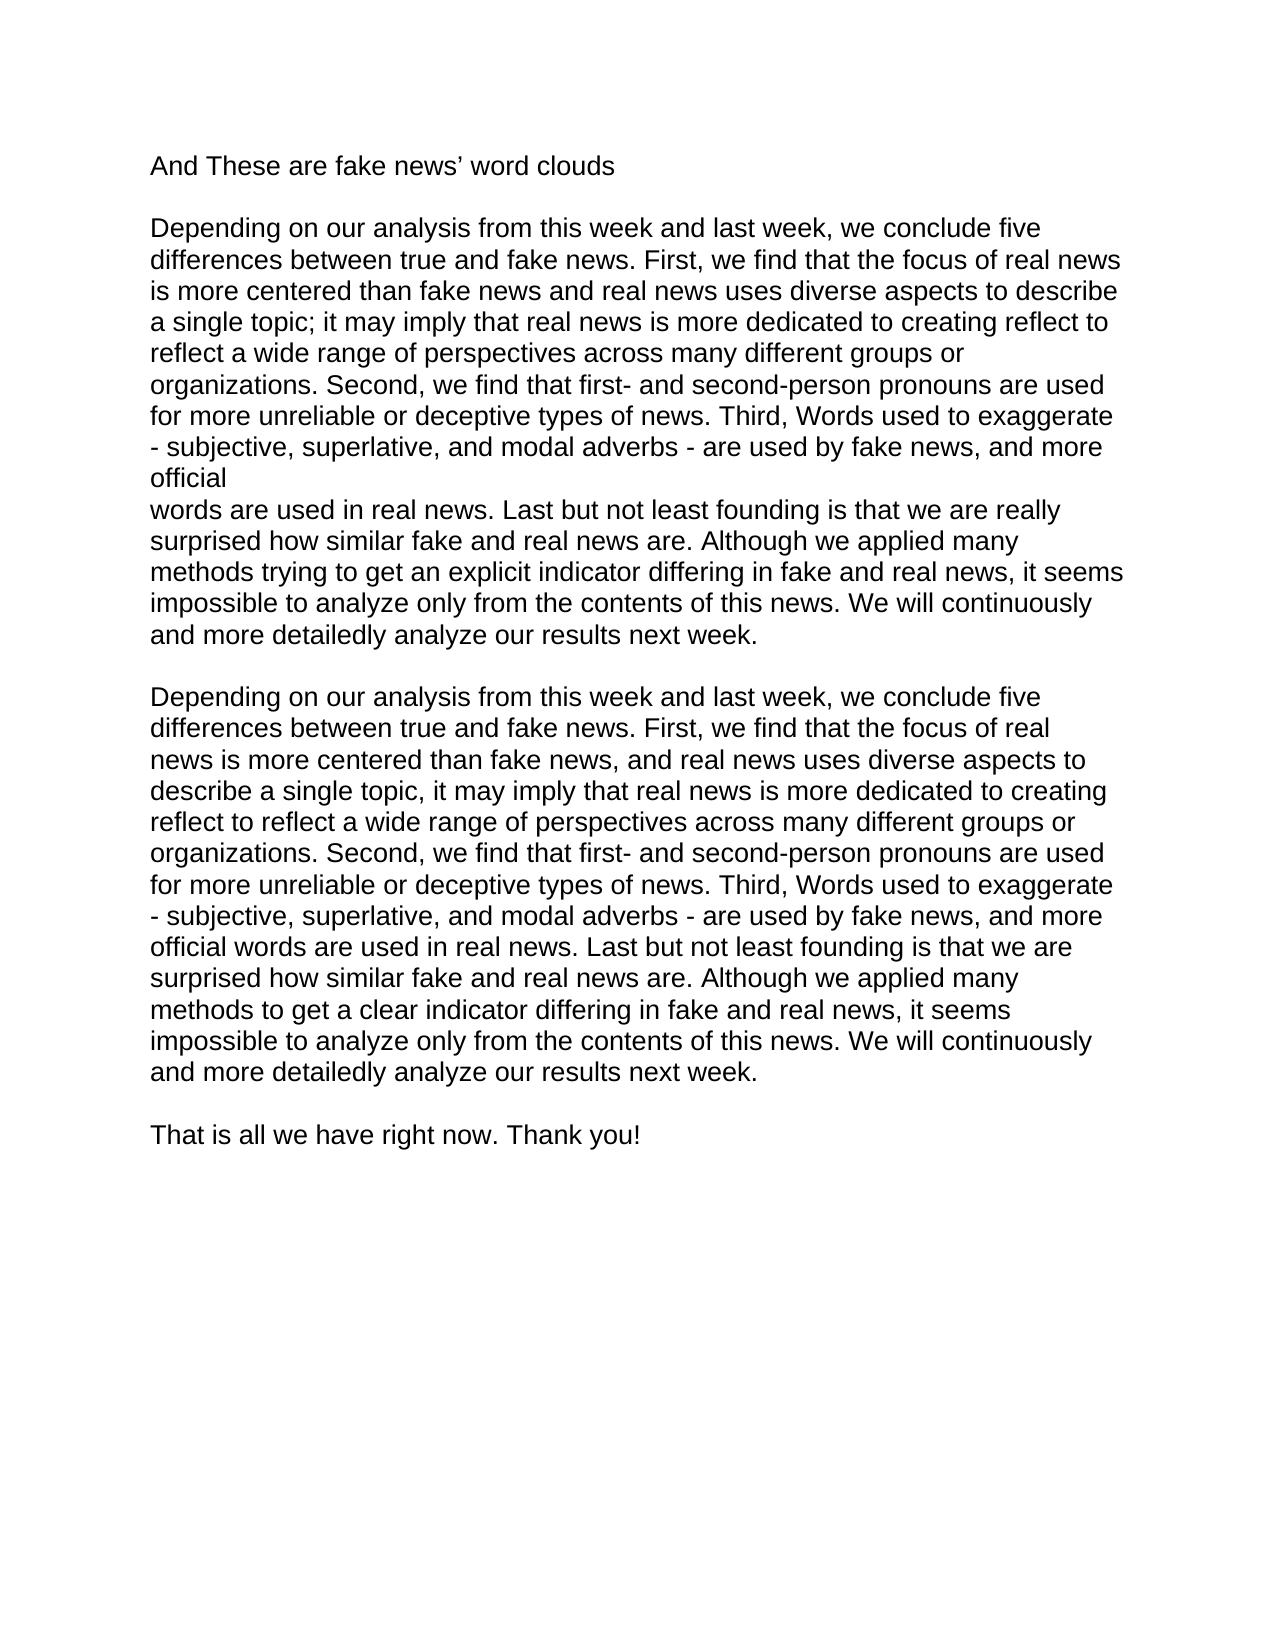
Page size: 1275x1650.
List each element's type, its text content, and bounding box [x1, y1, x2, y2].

text Depending on our analysis from this week and last week, we conclude five differences between true and fake news. First, we find that the focus of real news is more centered than fake news and real news uses diverse aspects to describe a single topic; it may imply that real news is more dedicated to creating reflect to reflect a wide range of perspectives across many different groups or organizations. Second, we find that first- and second-person pronouns are used for more unreliable or deceptive types of news. Third, Words used to exaggerate - subjective, superlative, and modal adverbs - are used by fake news, and more official [150, 212, 1125, 494]
text Depending on our analysis from this week and last week, we conclude five differences between true and fake news. First, we find that the focus of real [150, 681, 1125, 744]
text That is all we have right now. Thank you! [150, 1119, 1125, 1150]
text news is more centered than fake news, and real news uses diverse aspects to describe a single topic, it may imply that real news is more dedicated to creating reflect to reflect a wide range of perspectives across many different groups or organizations. Second, we find that first- and second-person pronouns are used for more unreliable or deceptive types of news. Third, Words used to exaggerate - subjective, superlative, and modal adverbs - are used by fake news, and more official words are used in real news. Last but not least founding is that we are surprised how similar fake and real news are. Although we applied many methods to get a clear indicator differing in fake and real news, it seems impossible to analyze only from the contents of this news. We will continuously and more detailedly analyze our results next week. [150, 744, 1125, 1087]
text And These are fake news’ word clouds [150, 150, 1125, 181]
text words are used in real news. Last but not least founding is that we are really surprised how similar fake and real news are. Although we applied many methods trying to get an explicit indicator differing in fake and real news, it seems impossible to analyze only from the contents of this news. We will continuously and more detailedly analyze our results next week. [150, 494, 1125, 650]
